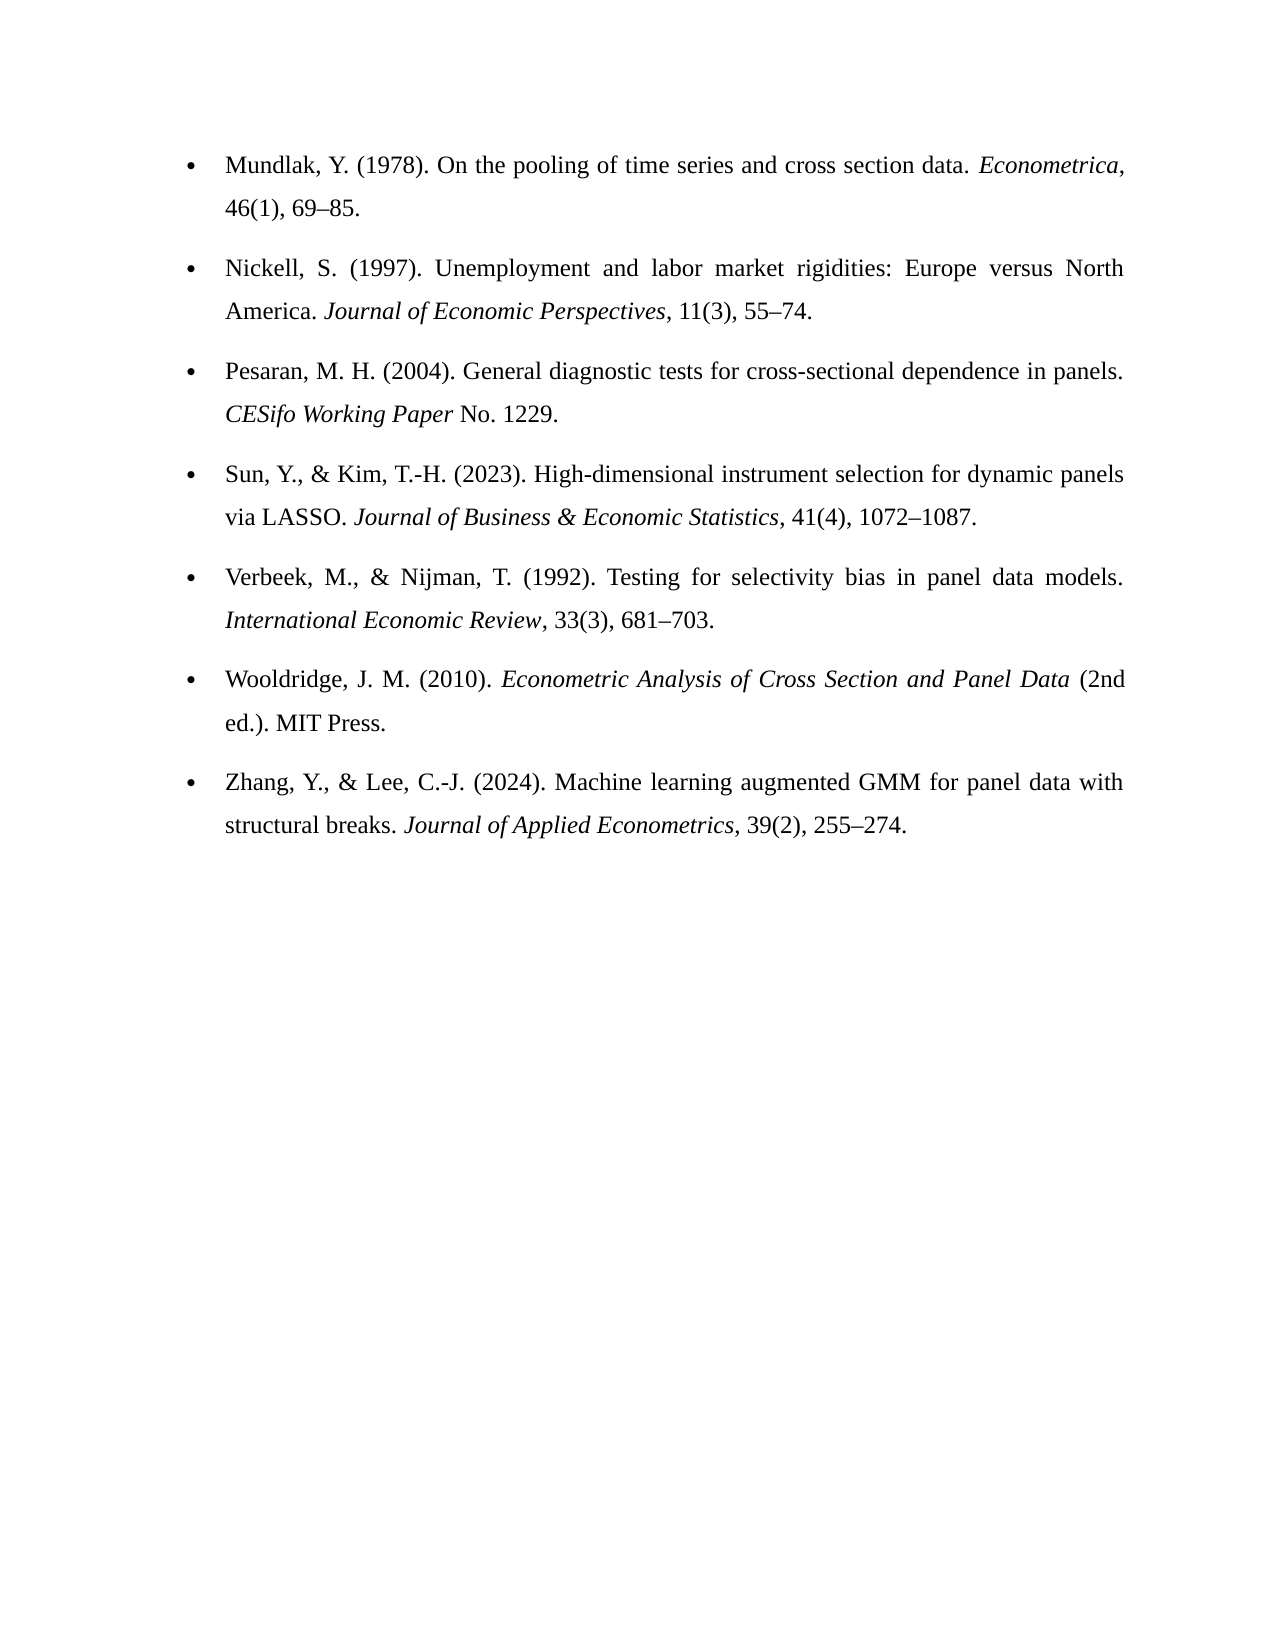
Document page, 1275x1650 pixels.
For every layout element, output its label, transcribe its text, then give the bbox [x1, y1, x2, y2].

list Pesaran, M. H. (2004). General diagnostic tests for cross-sectional dependence in panels. CESifo Working Paper No. 1229. [187, 356, 1125, 428]
list Zhang, Y., & Lee, C.-J. (2024). Machine learning augmented GMM for panel data with structural breaks. Journal of Applied Econometrics, 39(2), 255–274. [187, 767, 1125, 839]
list Nickell, S. (1997). Unemployment and labor market rigidities: Europe versus North America. Journal of Economic Perspectives, 11(3), 55–74. [187, 253, 1125, 325]
list Sun, Y., & Kim, T.-H. (2023). High-dimensional instrument selection for dynamic panels via LASSO. Journal of Business & Economic Statistics, 41(4), 1072–1087. [187, 459, 1125, 531]
list Wooldridge, J. M. (2010). Econometric Analysis of Cross Section and Panel Data (2nd ed.). MIT Press. [187, 664, 1125, 736]
list Verbeek, M., & Nijman, T. (1992). Testing for selectivity bias in panel data models. International Economic Review, 33(3), 681–703. [187, 562, 1125, 633]
list Mundlak, Y. (1978). On the pooling of time series and cross section data. Econometrica, 46(1), 69–85. [187, 150, 1125, 222]
